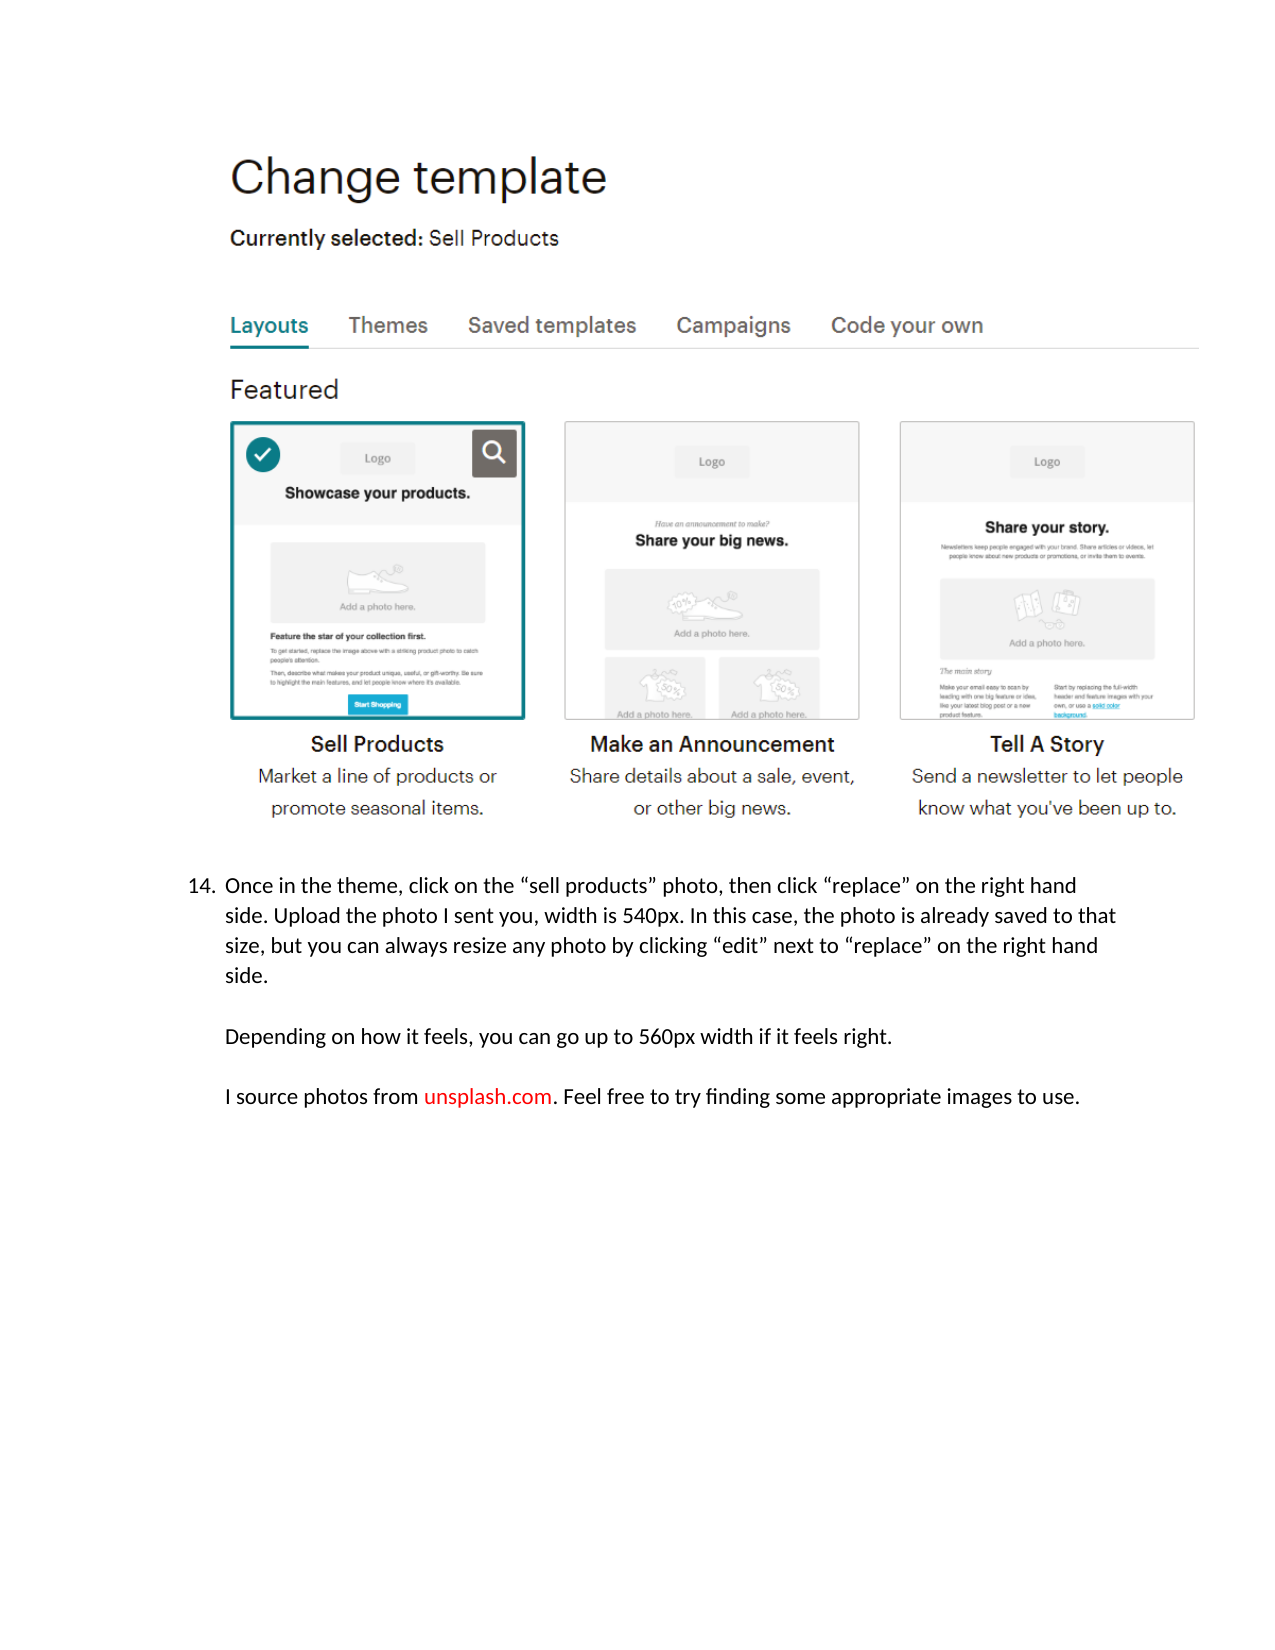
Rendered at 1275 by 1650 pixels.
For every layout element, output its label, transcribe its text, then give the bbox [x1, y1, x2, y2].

list Once in the theme, click on the “sell products” photo, then click “replace” on the right hand side. Upload the photo I sent you, width is 540px. In this case, the photo is already saved to that size, but you can always resize any photo by clicking “edit” next to “replace” on the right hand side. Depending on how it feels, you can go up to 560px width if it feels right. I source photos from unsplash.com. Feel free to try finding some appropriate images to use. [187, 871, 1125, 1111]
picture [225, 150, 1199, 839]
